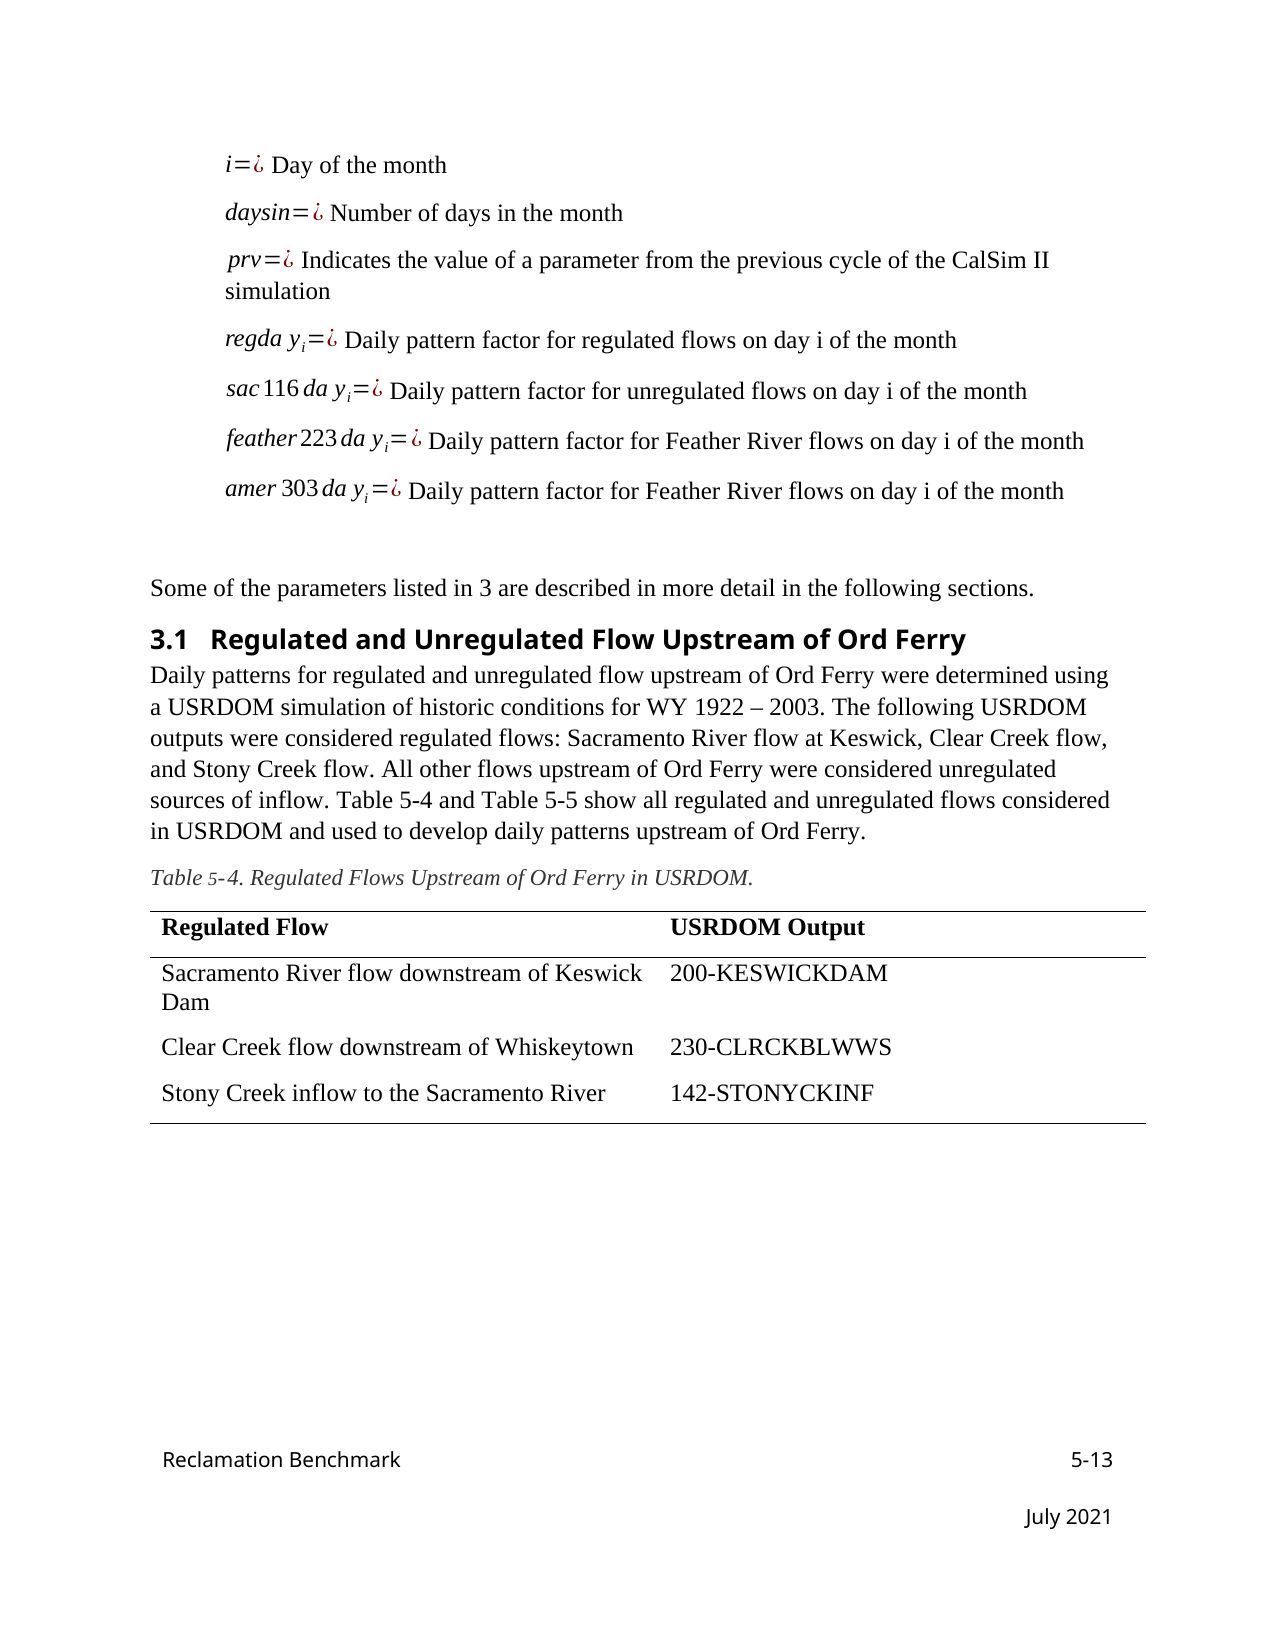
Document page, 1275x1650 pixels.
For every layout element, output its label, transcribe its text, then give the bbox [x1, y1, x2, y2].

text Some of the parameters listed in Table 5-3 are described in more detail in the following sections. [150, 573, 1125, 602]
text Daily pattern factor for regulated flows on day i of the month [225, 324, 1125, 356]
subtitle Regulated and Unregulated Flow Upstream of Ord Ferry [150, 621, 1125, 658]
text Daily pattern factor for Feather River flows on day i of the month [225, 425, 1125, 456]
text Daily pattern factor for Feather River flows on day i of the month [225, 475, 1125, 506]
table_header USRDOM Output [659, 912, 1146, 957]
table_cell 200-KESWICKDAM [659, 958, 1146, 1032]
text Indicates the value of a parameter from the previous cycle of the CalSim II simulation [225, 245, 1125, 305]
text Daily patterns for regulated and unregulated flow upstream of Ord Ferry were determined using a USRDOM simulation of historic conditions for WY 1922 – 2003. The following USRDOM outputs were considered regulated flows: Sacramento River flow at Keswick, Clear Creek flow, and Stony Creek flow. All other flows upstream of Ord Ferry were considered unregulated sources of inflow. Table 5-4 and Table 5-5 show all regulated and unregulated flows considered in USRDOM and used to develop daily patterns upstream of Ord Ferry. [150, 661, 1125, 844]
text Daily pattern factor for unregulated flows on day i of the month [225, 374, 1125, 406]
text Day of the month [225, 150, 1125, 179]
table_cell Stony Creek inflow to the Sacramento River [150, 1078, 659, 1123]
table_cell Clear Creek flow downstream of Whiskeytown [150, 1033, 659, 1078]
table_cell Sacramento River flow downstream of Keswick Dam [150, 958, 659, 1032]
table_cell 142-STONYCKINF [659, 1078, 1146, 1123]
text Table 5-4. Regulated Flows Upstream of Ord Ferry in USRDOM. [150, 863, 1125, 890]
table_header Regulated Flow [150, 912, 659, 957]
table_cell 230-CLRCKBLWWS [659, 1033, 1146, 1078]
text Number of days in the month [225, 198, 1125, 226]
